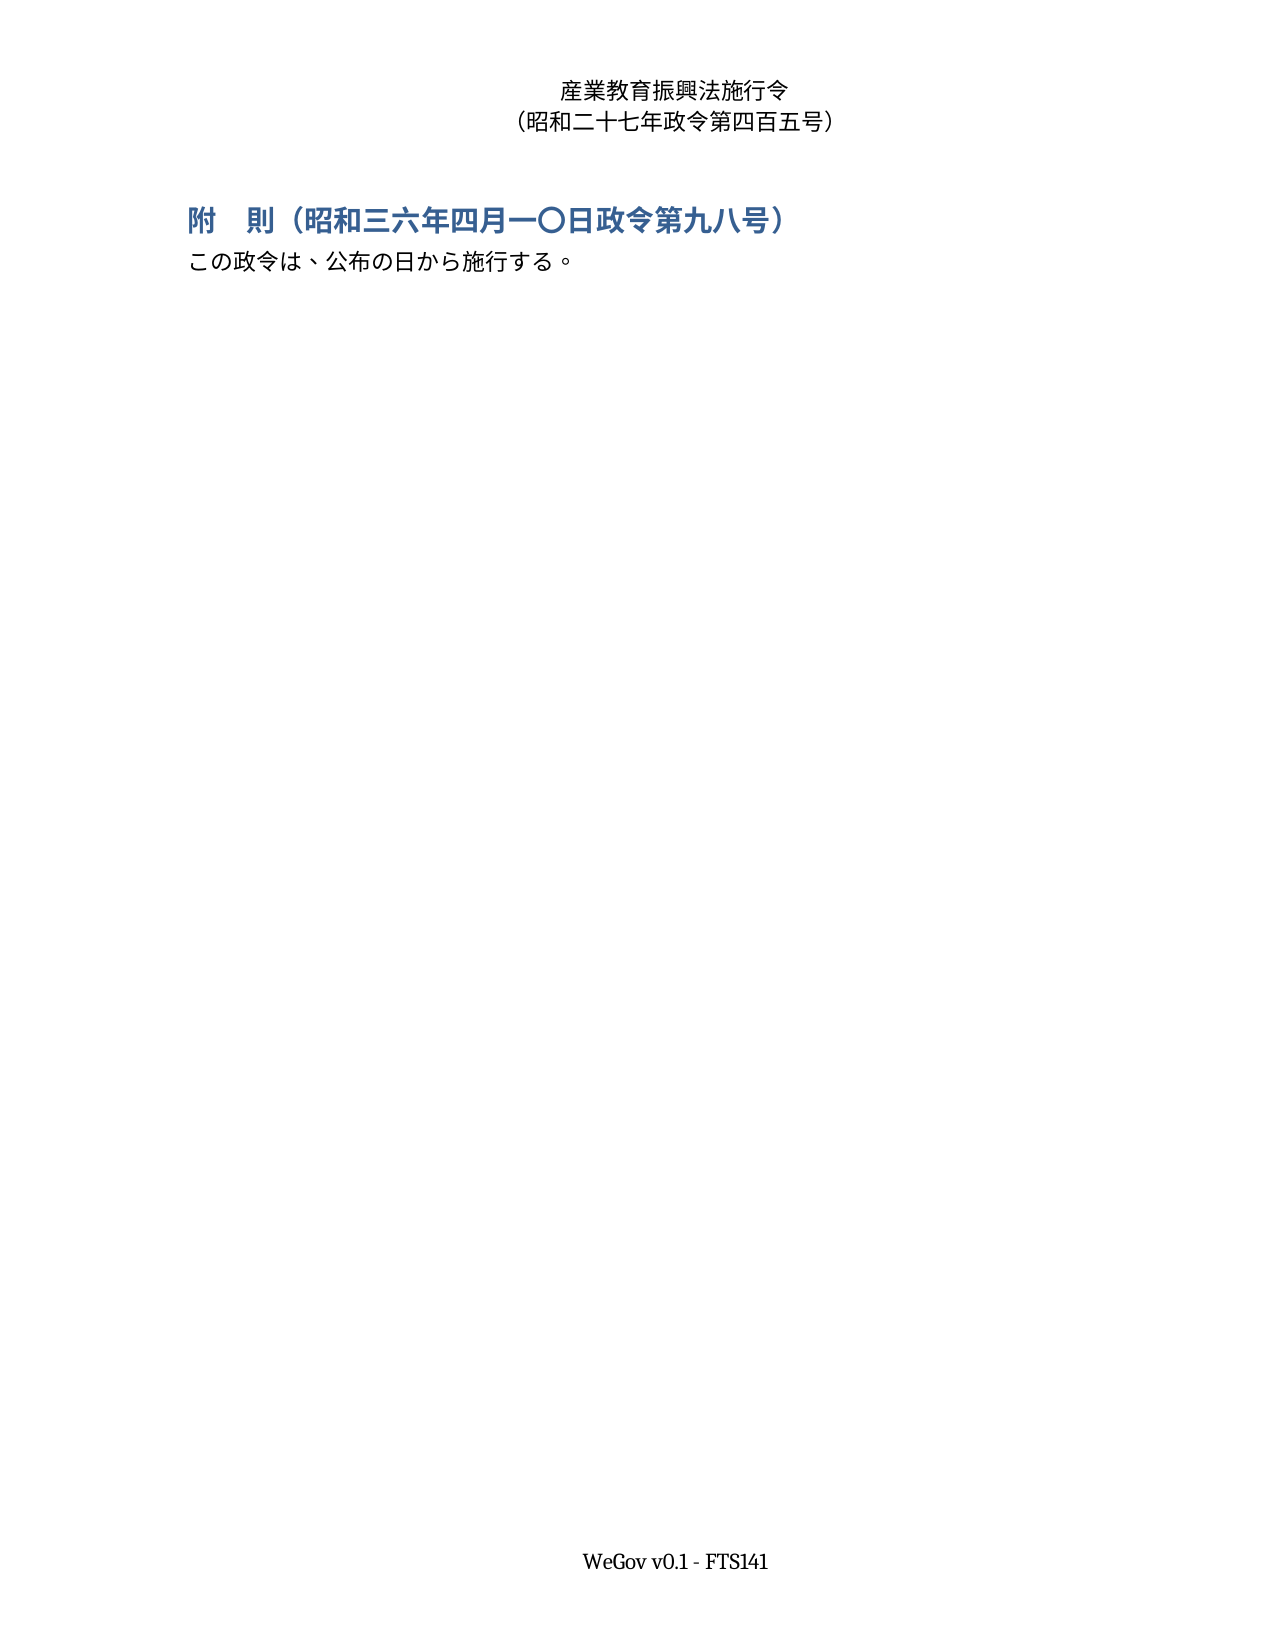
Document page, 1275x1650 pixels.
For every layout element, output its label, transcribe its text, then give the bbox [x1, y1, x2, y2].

subtitle 附 則（昭和三六年四月一〇日政令第九八号） [187, 200, 1087, 240]
text この政令は、公布の日から施行する。 [187, 246, 1087, 277]
